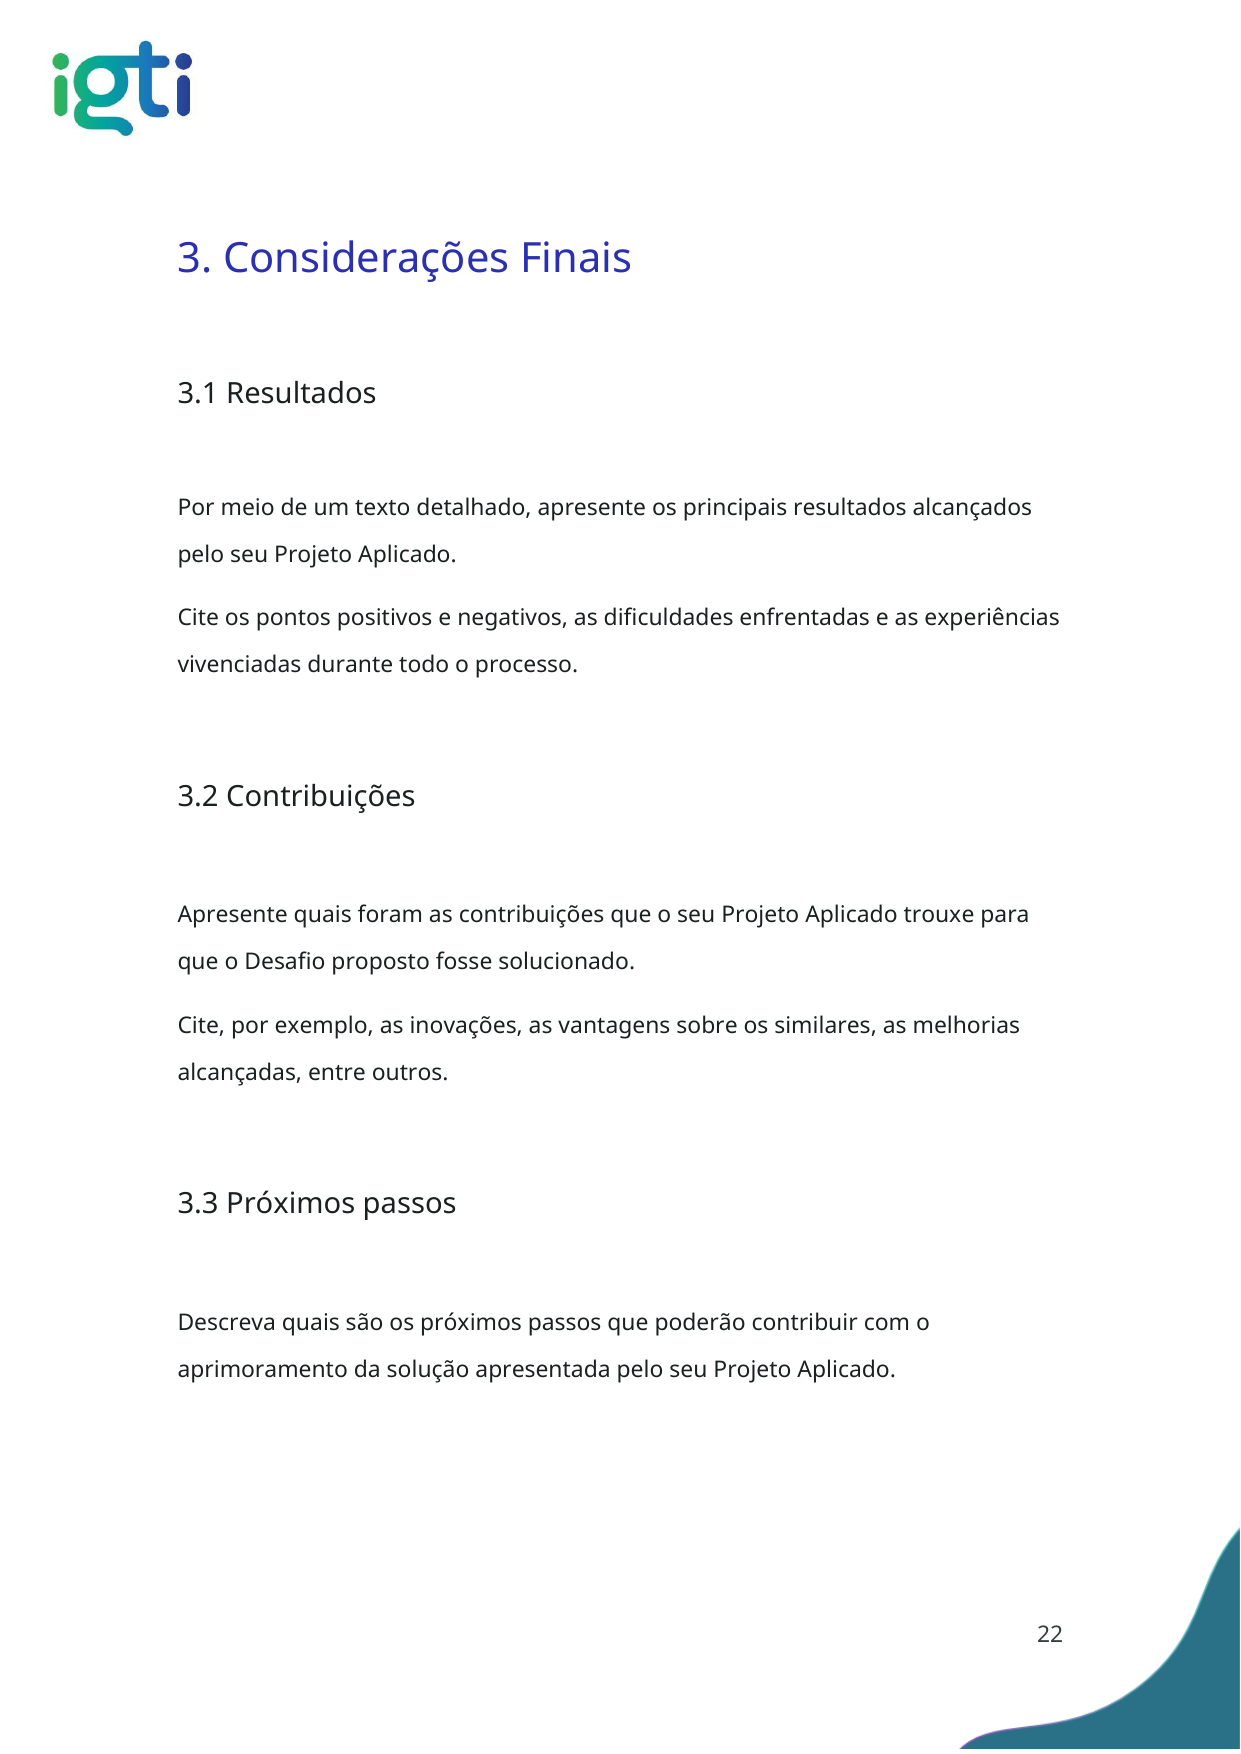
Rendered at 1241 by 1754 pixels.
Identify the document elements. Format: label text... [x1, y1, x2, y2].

subtitle 3.3 Próximos passos [177, 1183, 1063, 1222]
text Cite os pontos positivos e negativos, as dificuldades enfrentadas e as experiências vivenciadas durante todo o processo. [177, 601, 1063, 679]
picture [37, 34, 205, 141]
text Cite, por exemplo, as inovações, as vantagens sobre os similares, as melhorias alcançadas, entre outros. [177, 1009, 1063, 1087]
subtitle 3.2 Contribuições [177, 775, 1063, 815]
picture [955, 1521, 1241, 1749]
subtitle 3. Considerações Finais [177, 228, 1063, 284]
text Apresente quais foram as contribuições que o seu Projeto Aplicado trouxe para que o Desafio proposto fosse solucionado. [177, 898, 1063, 976]
text Por meio de um texto detalhado, apresente os principais resultados alcançados pelo seu Projeto Aplicado. [177, 491, 1063, 569]
subtitle 3.1 Resultados [177, 372, 1063, 412]
text Descreva quais são os próximos passos que poderão contribuir com o aprimoramento da solução apresentada pelo seu Projeto Aplicado. [177, 1306, 1063, 1384]
